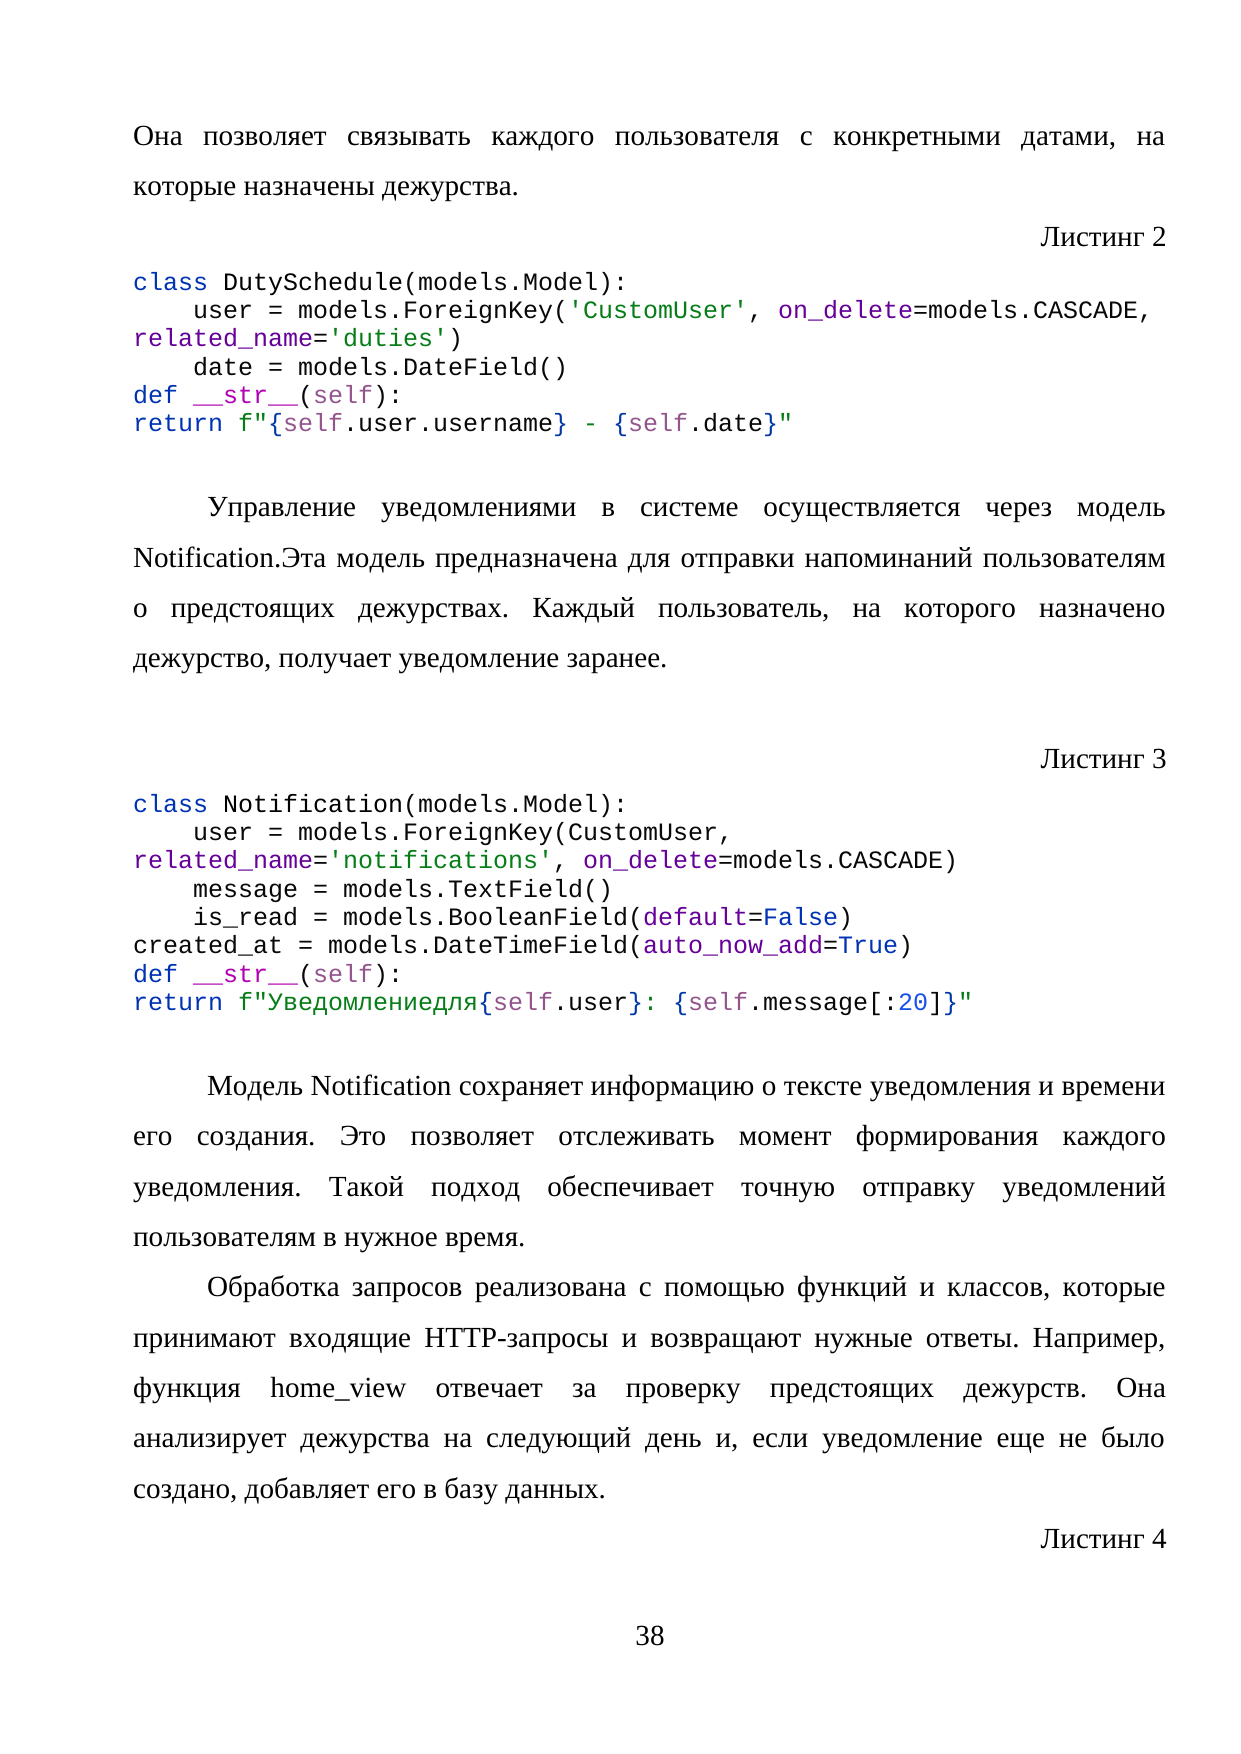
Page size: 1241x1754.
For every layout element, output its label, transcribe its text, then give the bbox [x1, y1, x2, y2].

text Листинг 3 [133, 741, 1166, 774]
text Управление уведомлениями в системе осуществляется через модель Notification.Эта модель предназначена для отправки напоминаний пользователям о предстоящих дежурствах. Каждый пользователь, на которого назначено дежурство, получает уведомление заранее. [133, 489, 1166, 674]
text Обработка запросов реализована с помощью функций и классов, которые принимают входящие HTTP-запросы и возвращают нужные ответы. Например, функция home_view отвечает за проверку предстоящих дежурств. Она анализирует дежурства на следующий день и, если уведомление еще не было создано, добавляет его в базу данных. [133, 1269, 1166, 1504]
text Листинг 4 [133, 1521, 1166, 1554]
text Модель Notification сохраняет информацию о тексте уведомления и времени его создания. Это позволяет отслеживать момент формирования каждого уведомления. Такой подход обеспечивает точную отправку уведомлений пользователям в нужное время. [133, 1068, 1166, 1253]
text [133, 118, 1166, 202]
text class DutySchedule(models.Model): user = models.ForeignKey('CustomUser', on_delete=models.CASCADE, related_name='duties') date = models.DateField() def __str__(self): return f"{self.user.username} - {self.date}" [133, 269, 1166, 439]
text Листинг 2 [133, 219, 1166, 252]
text class Notification(models.Model): user = models.ForeignKey(CustomUser, related_name='notifications', on_delete=models.CASCADE) message = models.TextField() is_read = models.BooleanField(default=False) created_at = models.DateTimeField(auto_now_add=True) def __str__(self): return f"Уведомлениедля{self.user}: {self.message[:20]}" [133, 791, 1166, 1018]
